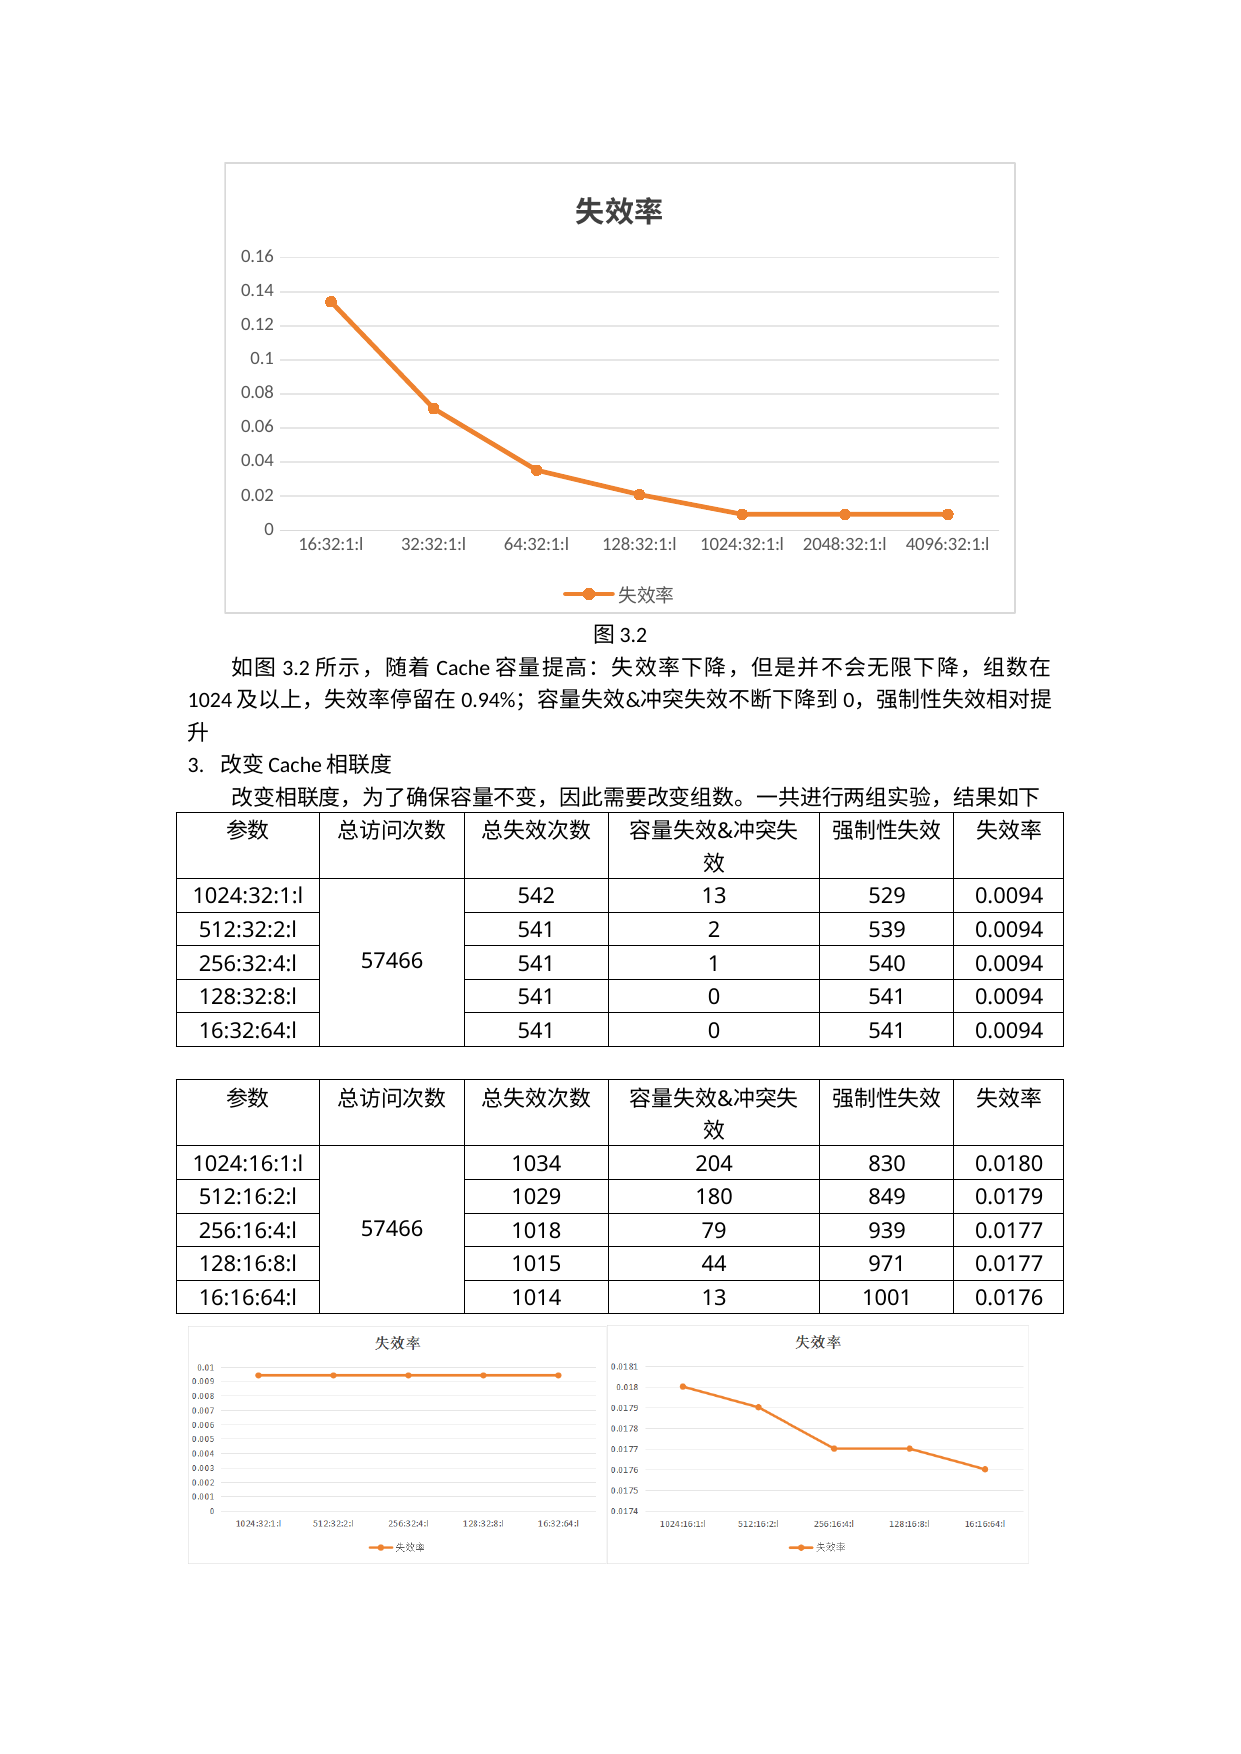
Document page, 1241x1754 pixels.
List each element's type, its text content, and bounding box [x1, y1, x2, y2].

table_cell 204 [609, 1146, 819, 1179]
table_header 容量失效&冲突失效 [609, 813, 819, 878]
table_cell 0 [609, 980, 819, 1012]
table_cell 16:16:64:l [177, 1281, 319, 1313]
list 改变Cache相联度 [187, 747, 1053, 779]
table_header 总失效次数 [465, 1080, 608, 1145]
table_cell 0.0094 [954, 980, 1063, 1012]
table_cell 0.0094 [954, 879, 1063, 912]
table_cell 128:16:8:l [177, 1247, 319, 1279]
table_cell 539 [820, 913, 953, 945]
table_cell 0.0094 [954, 946, 1063, 979]
table_cell 79 [609, 1214, 819, 1246]
table_cell 1034 [465, 1146, 608, 1179]
table_cell 2 [609, 913, 819, 945]
list 改变相联度，为了确保容量不变，因此需要改变组数。一共进行两组实验，结果如下 [187, 779, 1053, 812]
table_header 总访问次数 [320, 1080, 464, 1145]
table_cell 0.0094 [954, 913, 1063, 945]
table_cell 0 [609, 1013, 819, 1046]
table_header 总失效次数 [465, 813, 608, 878]
list 如图3.2所示，随着Cache容量提高：失效率下降，但是并不会无限下降，组数在1024及以上，失效率停留在0.94%；容量失效&冲突失效不断下降到0，强制性失效相对提升 [187, 649, 1053, 747]
table_header 失效率 [954, 813, 1063, 878]
table_cell 180 [609, 1180, 819, 1212]
table_cell 1024:16:1:l [177, 1146, 319, 1179]
table_header 总访问次数 [320, 813, 464, 878]
table_cell 541 [465, 946, 608, 979]
table_cell 541 [465, 1013, 608, 1046]
table_cell 0.0176 [954, 1281, 1063, 1313]
table_cell 0.0180 [954, 1146, 1063, 1179]
table_cell 0.0179 [954, 1180, 1063, 1212]
table_cell 971 [820, 1247, 953, 1279]
table_cell 541 [465, 913, 608, 945]
table_cell 1 [609, 946, 819, 979]
table_cell 849 [820, 1180, 953, 1212]
table_cell 541 [465, 980, 608, 1012]
table_cell 13 [609, 879, 819, 912]
table_cell 1001 [820, 1281, 953, 1313]
table_header 容量失效&冲突失效 [609, 1080, 819, 1145]
table_cell 0.0177 [954, 1214, 1063, 1246]
table_header 参数 [177, 813, 319, 878]
table_cell 57466 [320, 1146, 464, 1313]
table_cell 939 [820, 1214, 953, 1246]
picture [187, 1325, 1029, 1564]
list 图3.2 [187, 617, 1053, 649]
table_cell 512:32:2:l [177, 913, 319, 945]
table_cell 541 [820, 1013, 953, 1046]
table_header 失效率 [954, 1080, 1063, 1145]
table_cell 57466 [320, 879, 464, 1046]
table_cell 542 [465, 879, 608, 912]
table_cell 0.0094 [954, 1013, 1063, 1046]
table_cell 1014 [465, 1281, 608, 1313]
table_cell 540 [820, 946, 953, 979]
table_cell 541 [820, 980, 953, 1012]
table_cell 256:16:4:l [177, 1214, 319, 1246]
table_header 参数 [177, 1080, 319, 1145]
table_cell 128:32:8:l [177, 980, 319, 1012]
table_cell 830 [820, 1146, 953, 1179]
table_cell 1018 [465, 1214, 608, 1246]
table_cell 44 [609, 1247, 819, 1279]
table_header 强制性失效 [820, 1080, 953, 1145]
table_cell 0.0177 [954, 1247, 1063, 1279]
table_cell 16:32:64:l [177, 1013, 319, 1046]
table_cell 256:32:4:l [177, 946, 319, 979]
table_header 强制性失效 [820, 813, 953, 878]
table_cell 1029 [465, 1180, 608, 1212]
table_cell 13 [609, 1281, 819, 1313]
table_cell 1015 [465, 1247, 608, 1279]
table_cell 529 [820, 879, 953, 912]
table_cell 1024:32:1:l [177, 879, 319, 912]
table_cell 512:16:2:l [177, 1180, 319, 1212]
